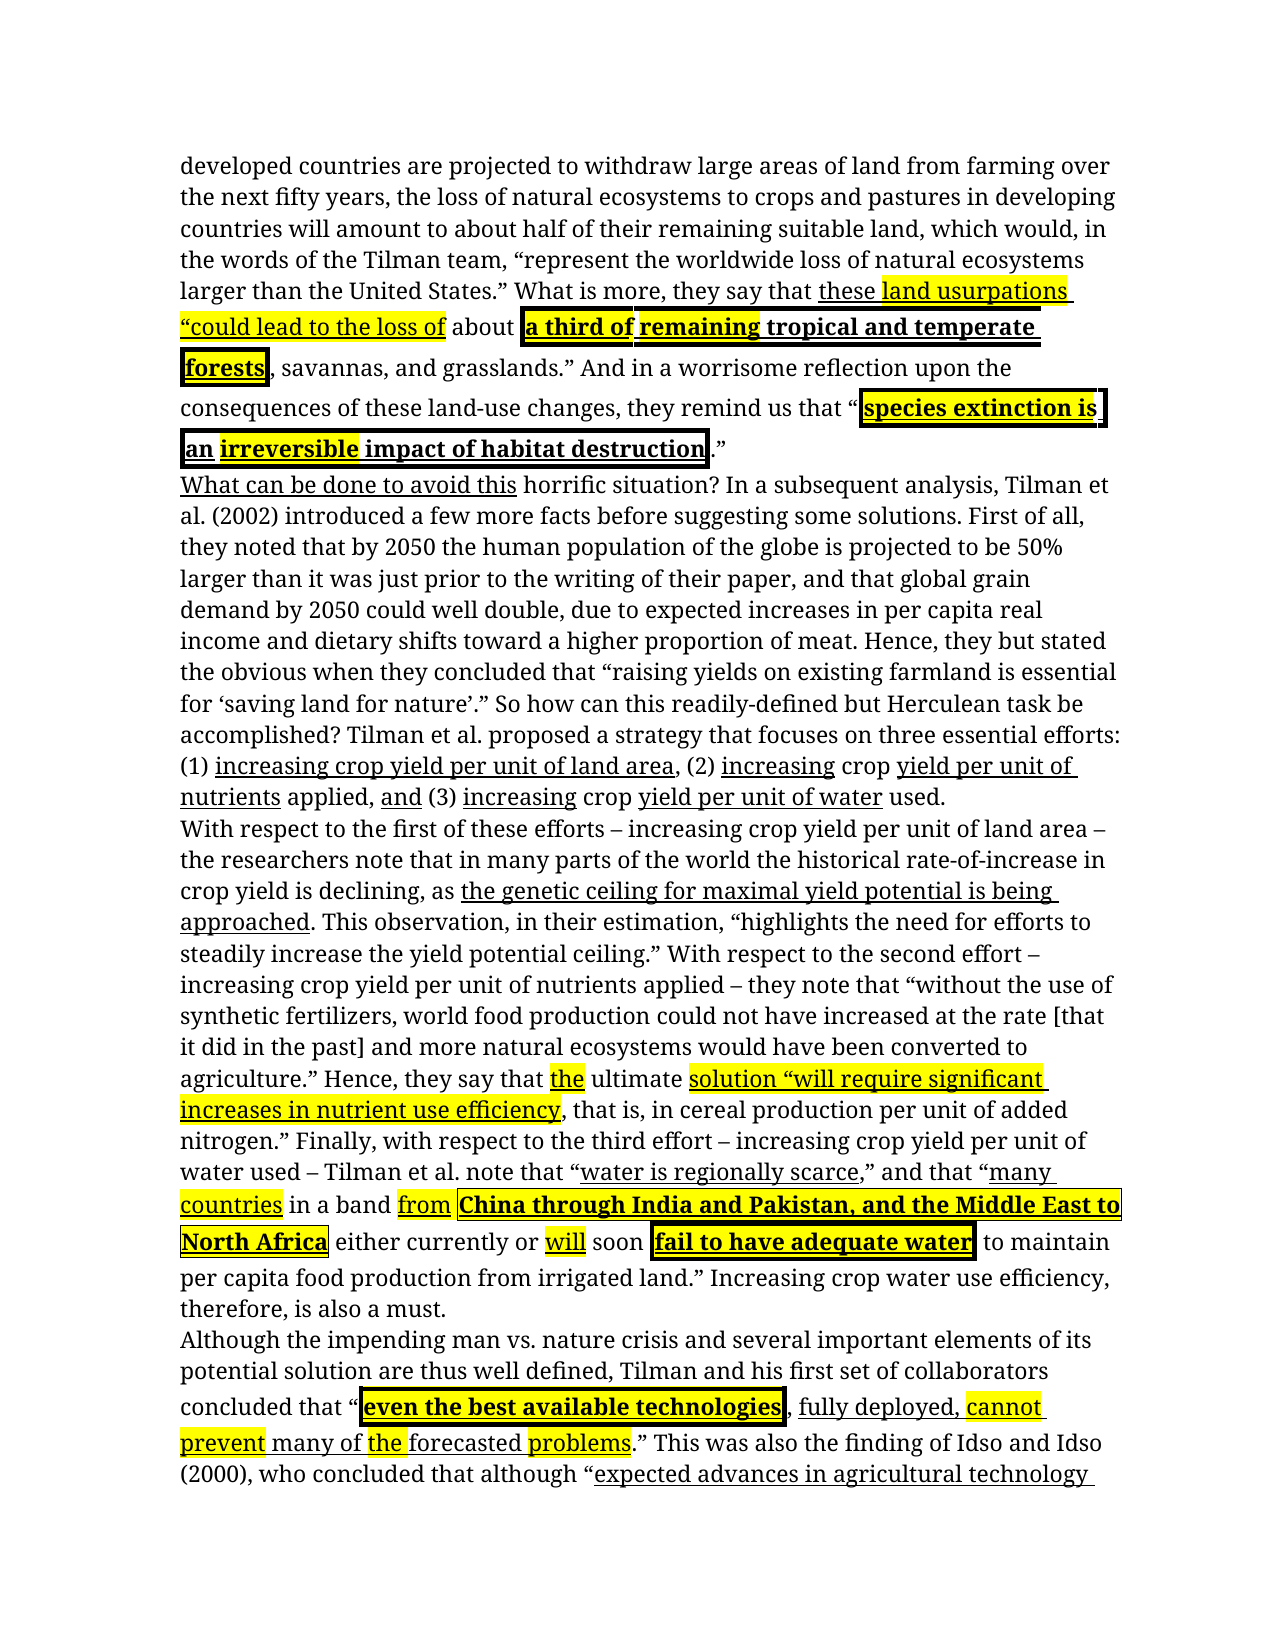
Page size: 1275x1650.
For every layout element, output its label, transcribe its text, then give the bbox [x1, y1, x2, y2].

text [180, 150, 1125, 469]
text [180, 1324, 1125, 1489]
text With respect to the first of these efforts – increasing crop yield per unit of land area – the researchers note that in many parts of the world the historical rate-of-increase in crop yield is declining, as the genetic ceiling for maximal yield potential is being approached. This observation, in their estimation, “highlights the need for efforts to steadily increase the yield potential ceiling.” With respect to the second effort – increasing crop yield per unit of nutrients applied – they note that “without the use of synthetic fertilizers, world food production could not have increased at the rate [that it did in the past] and more natural ecosystems would have been converted to agriculture.” Hence, they say that the ultimate solution “will require significant increases in nutrient use efficiency, that is, in cereal production per unit of added nitrogen.” Finally, with respect to the third effort – increasing crop yield per unit of water used – Tilman et al. note that “water is regionally scarce,” and that “many countries in a band from China through India and Pakistan, and the Middle East to North Africa either currently or will soon fail to have adequate water to maintain per capita food production from irrigated land.” Increasing crop water use efficiency, therefore, is also a must. [180, 812, 1125, 1324]
text What can be done to avoid this horrific situation? In a subsequent analysis, Tilman et al. (2002) introduced a few more facts before suggesting some solutions. First of all, they noted that by 2050 the human population of the globe is projected to be 50% larger than it was just prior to the writing of their paper, and that global grain demand by 2050 could well double, due to expected increases in per capita real income and dietary shifts toward a higher proportion of meat. Hence, they but stated the obvious when they concluded that “raising yields on existing farmland is essential for ‘saving land for nature’.” So how can this readily-defined but Herculean task be accomplished? Tilman et al. proposed a strategy that focuses on three essential efforts: (1) increasing crop yield per unit of land area, (2) increasing crop yield per unit of nutrients applied, and (3) increasing crop yield per unit of water used. [180, 469, 1125, 812]
